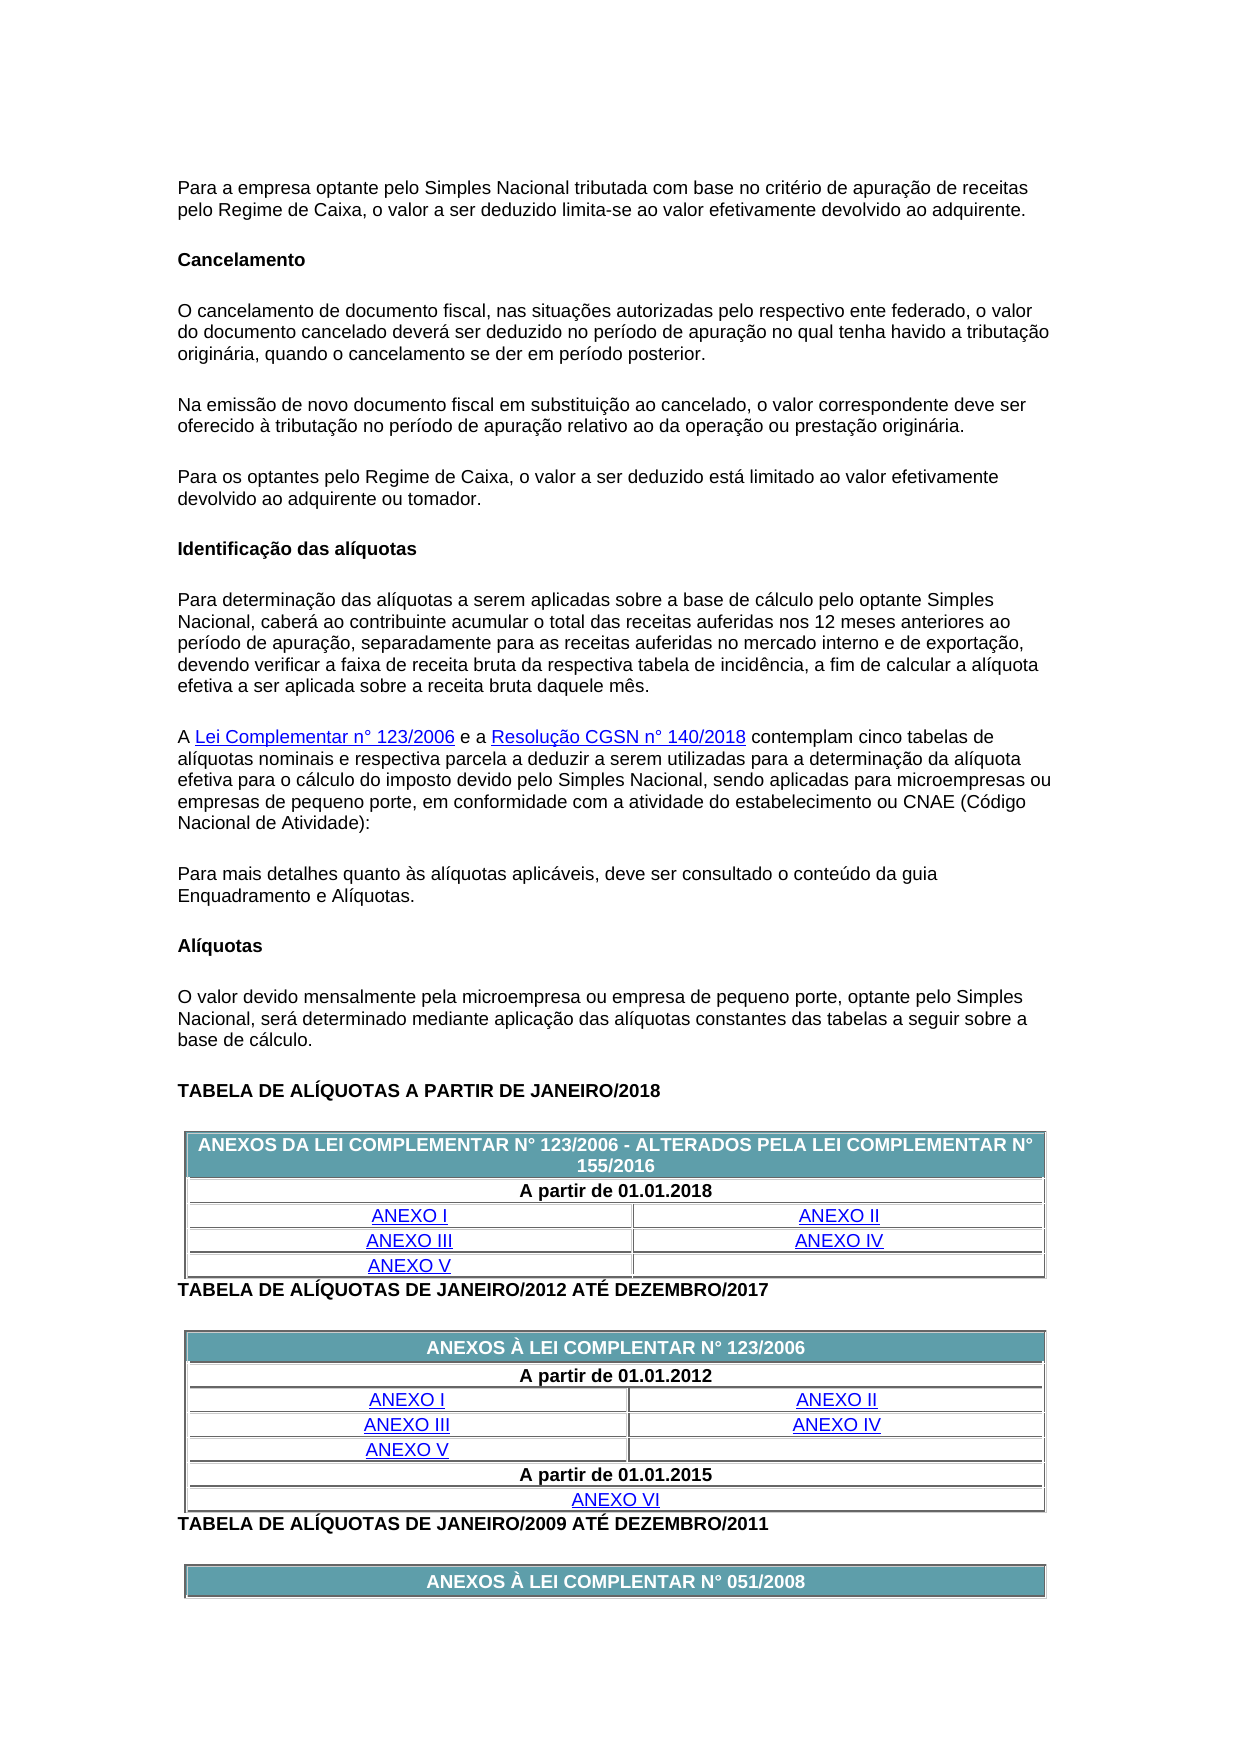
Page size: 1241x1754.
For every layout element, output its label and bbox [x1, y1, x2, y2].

table_header [177, 148, 1063, 1598]
